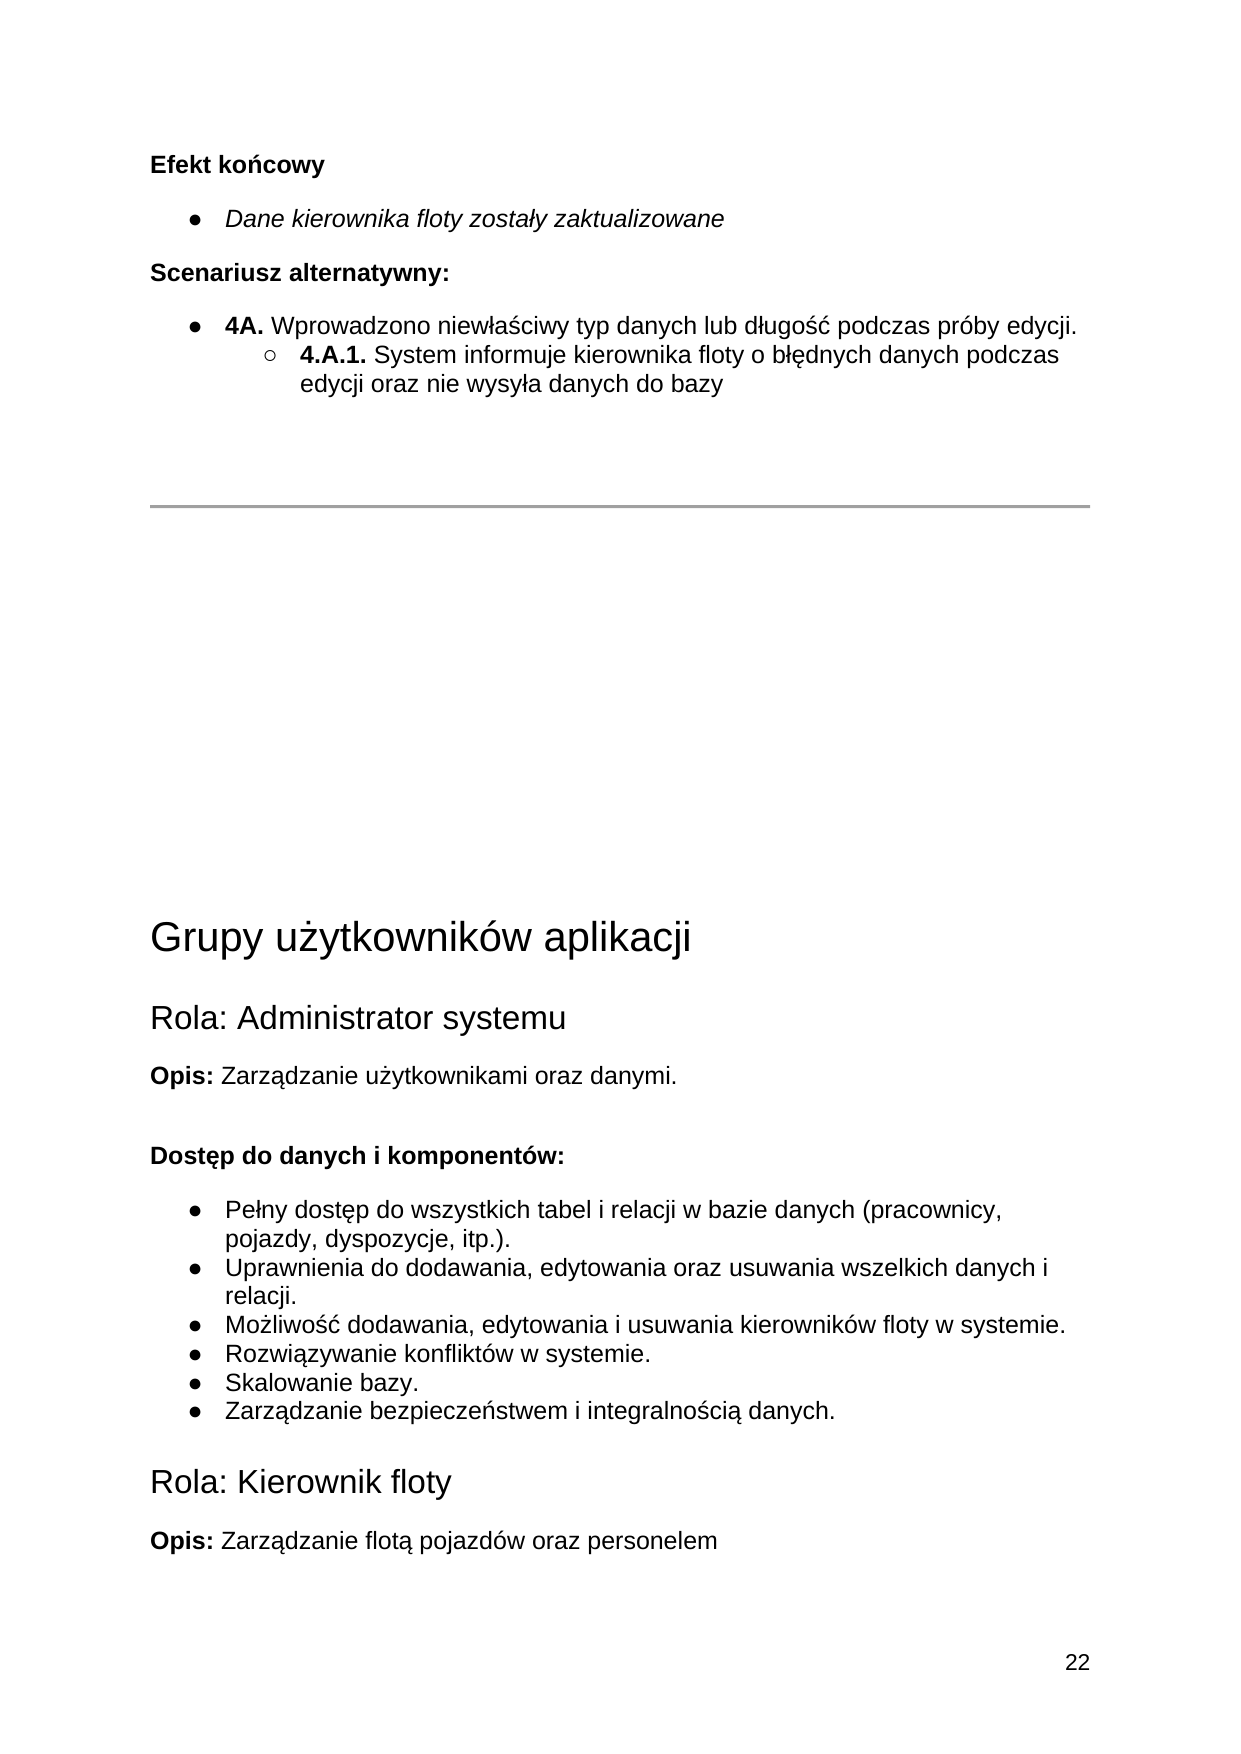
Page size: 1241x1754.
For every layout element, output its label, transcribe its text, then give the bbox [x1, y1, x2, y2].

text Efekt końcowy [150, 150, 1090, 179]
list 4.A.1. System informuje kierownika floty o błędnych danych podczas edycji oraz nie wysyła danych do bazy [262, 340, 1090, 426]
list Skalowanie bazy. [187, 1368, 1090, 1396]
text Opis: Zarządzanie użytkownikami oraz danymi. [150, 1061, 1090, 1116]
text Scenariusz alternatywny: [150, 257, 1090, 286]
subtitle Grupy użytkowników aplikacji [150, 912, 1090, 960]
text Opis: Zarządzanie flotą pojazdów oraz personelem [150, 1526, 1090, 1581]
list Dane kierownika floty zostały zaktualizowane [187, 204, 1090, 232]
subtitle Rola: Administrator systemu [150, 998, 1090, 1036]
subtitle Rola: Kierownik floty [150, 1463, 1090, 1501]
list Rozwiązywanie konfliktów w systemie. [187, 1339, 1090, 1368]
list Zarządzanie bezpieczeństwem i integralnością danych. [187, 1396, 1090, 1425]
list Możliwość dodawania, edytowania i usuwania kierowników floty w systemie. [187, 1310, 1090, 1339]
text Dostęp do danych i komponentów: [150, 1141, 1090, 1170]
list Uprawnienia do dodawania, edytowania oraz usuwania wszelkich danych i relacji. [187, 1253, 1090, 1310]
list Pełny dostęp do wszystkich tabel i relacji w bazie danych (pracownicy, pojazdy, dyspozycje, itp.). [187, 1195, 1090, 1253]
list 4A. Wprowadzono niewłaściwy typ danych lub długość podczas próby edycji. [187, 311, 1090, 340]
